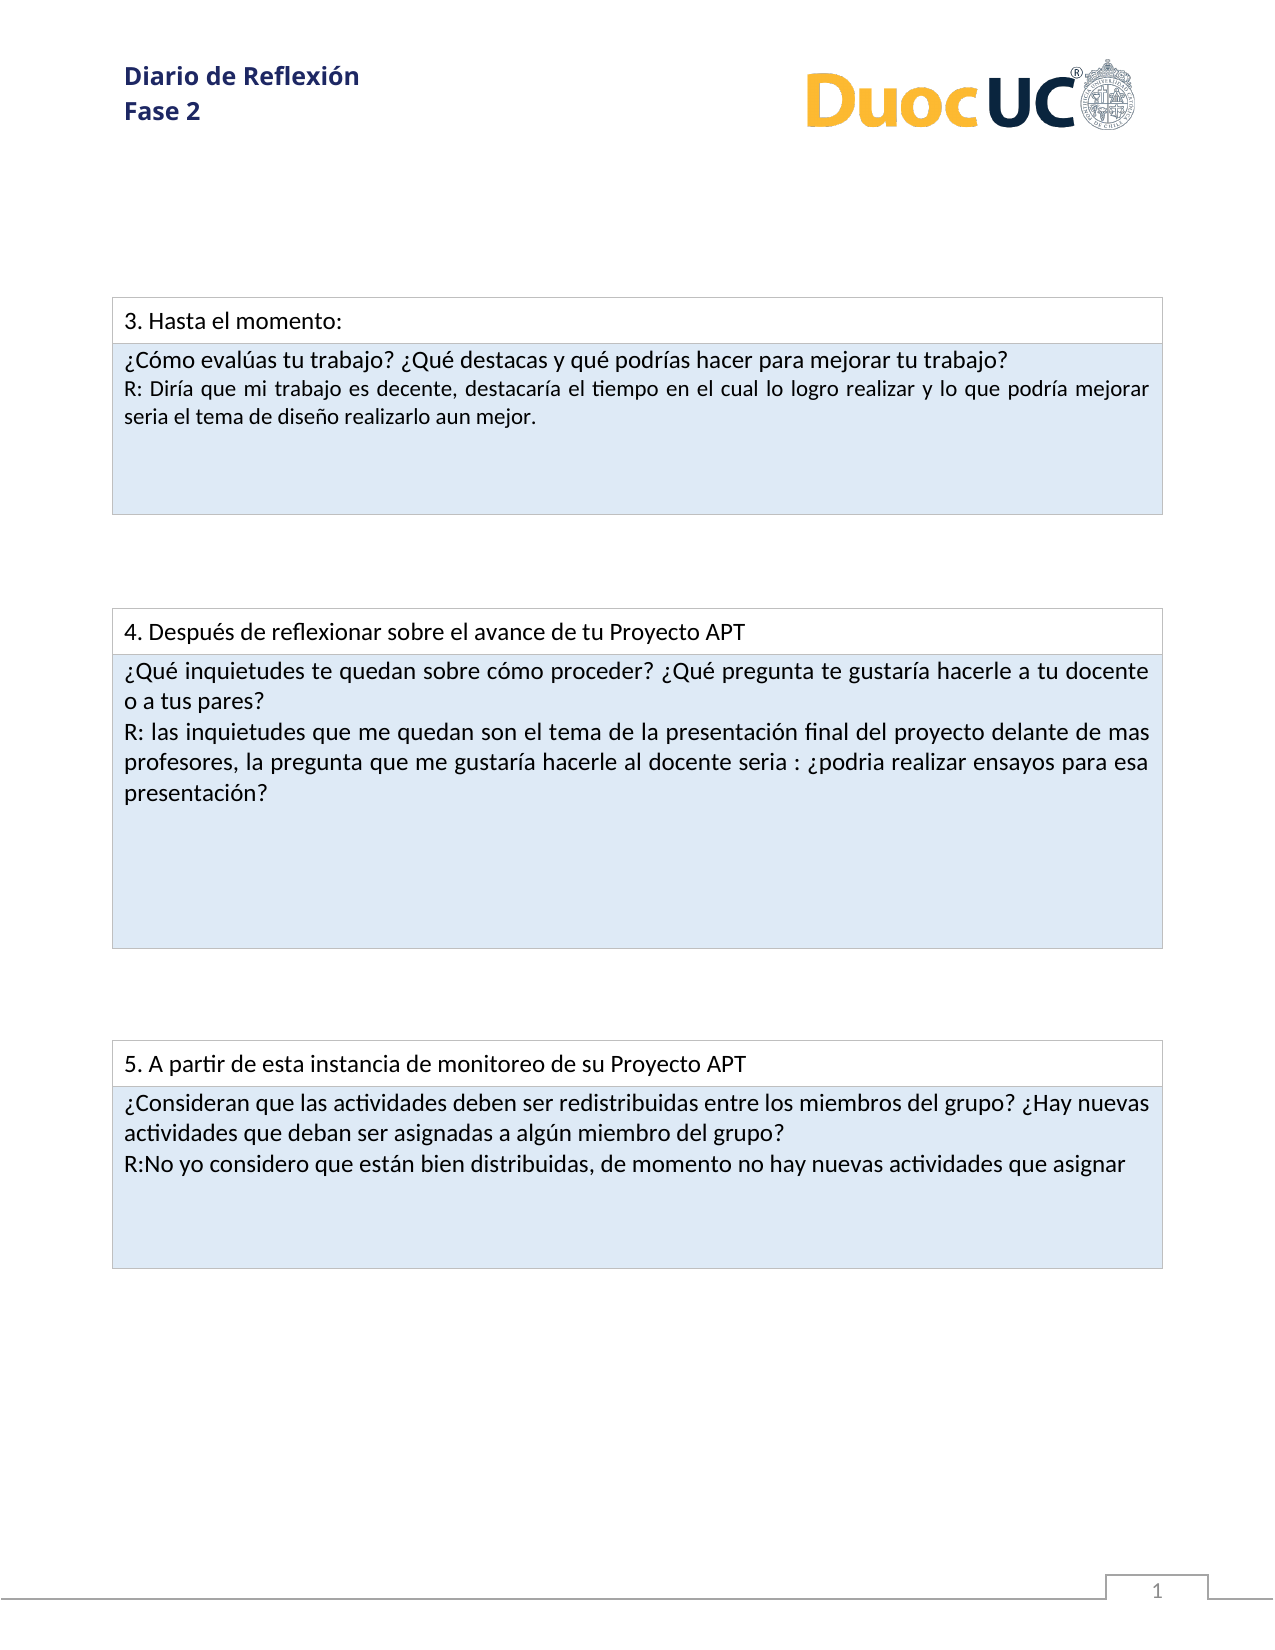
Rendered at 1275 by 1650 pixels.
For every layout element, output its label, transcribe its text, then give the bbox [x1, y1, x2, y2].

table_header 5. A partir de esta instancia de monitoreo de su Proyecto APT [113, 1041, 1162, 1086]
table_header 3. Hasta el momento: [113, 298, 1162, 343]
table_header 4. Después de reflexionar sobre el avance de tu Proyecto APT [113, 609, 1162, 654]
table_cell ¿Cómo evalúas tu trabajo? ¿Qué destacas y qué podrías hacer para mejorar tu trabajo? R: Diría que mi trabajo es decente, destacaría el tiempo en el cual lo logro realizar y lo que podría mejorar seria el tema de diseño realizarlo aun mejor. [113, 344, 1162, 514]
table_cell ¿Qué inquietudes te quedan sobre cómo proceder? ¿Qué pregunta te gustaría hacerle a tu docente o a tus pares? R: las inquietudes que me quedan son el tema de la presentación final del proyecto delante de mas profesores, la pregunta que me gustaría hacerle al docente seria : ¿podria realizar ensayos para esa presentación? [113, 655, 1162, 948]
picture [807, 59, 1135, 130]
table_cell ¿Consideran que las actividades deben ser redistribuidas entre los miembros del grupo? ¿Hay nuevas actividades que deban ser asignadas a algún miembro del grupo? R:No yo considero que están bien distribuidas, de momento no hay nuevas actividades que asignar [113, 1087, 1162, 1268]
